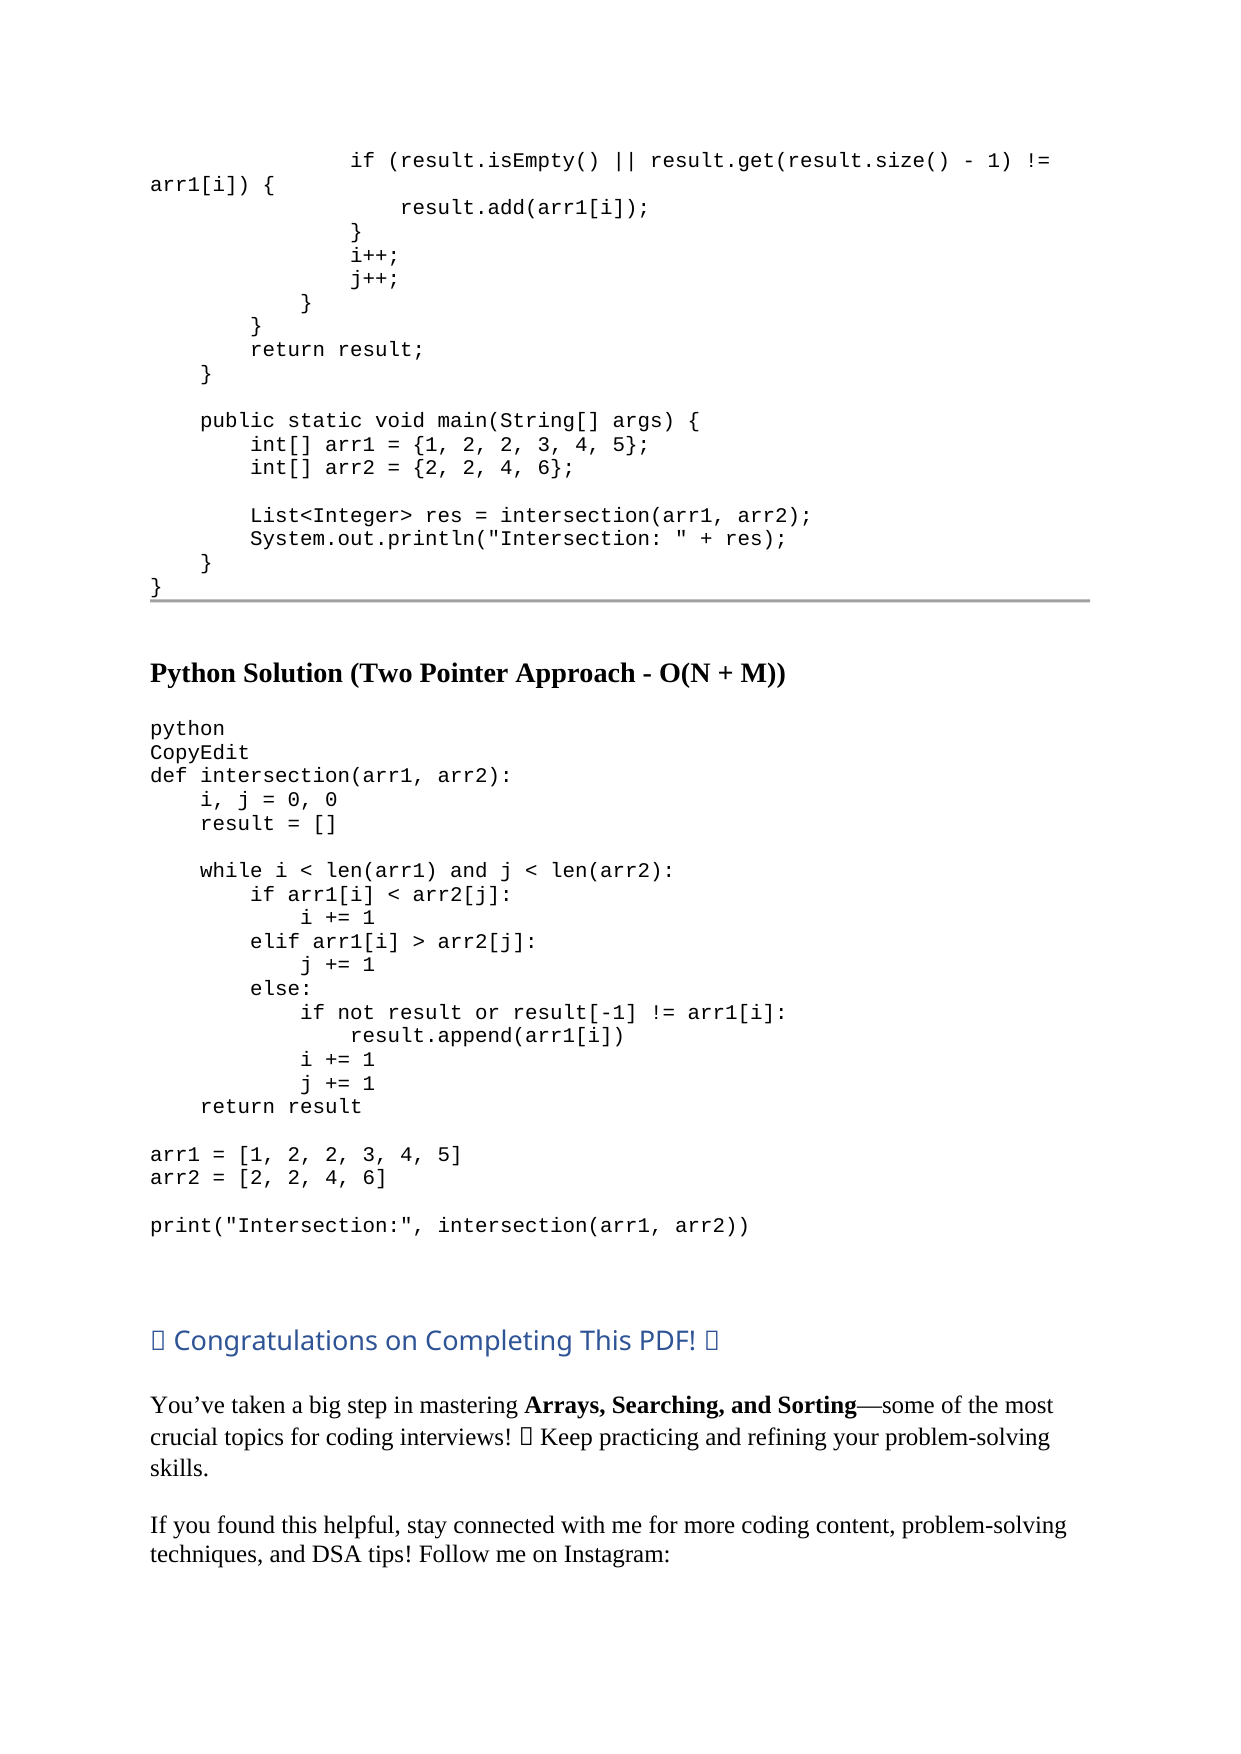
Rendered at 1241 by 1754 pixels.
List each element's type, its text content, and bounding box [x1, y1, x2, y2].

text elif arr1[i] > arr2[j]: [150, 931, 1090, 954]
text i += 1 [150, 1049, 1090, 1073]
text } [150, 221, 1090, 244]
text if (result.isEmpty() || result.get(result.size() - 1) != arr1[i]) { [150, 150, 1090, 197]
text List<Integer> res = intersection(arr1, arr2); [150, 505, 1090, 528]
text def intersection(arr1, arr2): [150, 765, 1090, 789]
text i += 1 [150, 907, 1090, 931]
text You’ve taken a big step in mastering Arrays, Searching, and Sorting—some of the most crucial topics for coding interviews! 🚀 Keep practicing and refining your problem-solving skills. [150, 1390, 1090, 1481]
text arr2 = [2, 2, 4, 6] [150, 1167, 1090, 1191]
text } [150, 552, 1090, 576]
text } [150, 316, 1090, 339]
text if arr1[i] < arr2[j]: [150, 883, 1090, 907]
text } [150, 292, 1090, 316]
text System.out.println("Intersection: " + res); [150, 528, 1090, 552]
text result.append(arr1[i]) [150, 1025, 1090, 1049]
text arr1 = [1, 2, 2, 3, 4, 5] [150, 1144, 1090, 1167]
text python [150, 718, 1090, 742]
text i, j = 0, 0 [150, 789, 1090, 813]
text while i < len(arr1) and j < len(arr2): [150, 860, 1090, 883]
text if not result or result[-1] != arr1[i]: [150, 1002, 1090, 1025]
subtitle 🎉 Congratulations on Completing This PDF! 🎉 [150, 1321, 1090, 1358]
text result = [] [150, 813, 1090, 836]
text int[] arr1 = {1, 2, 2, 3, 4, 5}; [150, 434, 1090, 457]
text If you found this helpful, stay connected with me for more coding content, problem-solving techniques, and DSA tips! Follow me on Instagram: [150, 1511, 1090, 1568]
text public static void main(String[] args) { [150, 410, 1090, 434]
text result.add(arr1[i]); [150, 197, 1090, 221]
text return result; [150, 339, 1090, 363]
text return result [150, 1096, 1090, 1120]
text CopyEdit [150, 742, 1090, 765]
text j++; [150, 268, 1090, 292]
text j += 1 [150, 1073, 1090, 1096]
text } [150, 363, 1090, 386]
text print("Intersection:", intersection(arr1, arr2)) [150, 1214, 1090, 1238]
text j += 1 [150, 954, 1090, 978]
text } [150, 576, 1090, 599]
text int[] arr2 = {2, 2, 4, 6}; [150, 457, 1090, 481]
text i++; [150, 244, 1090, 268]
text else: [150, 978, 1090, 1002]
text Python Solution (Two Pointer Approach - O(N + M)) [150, 656, 1090, 689]
